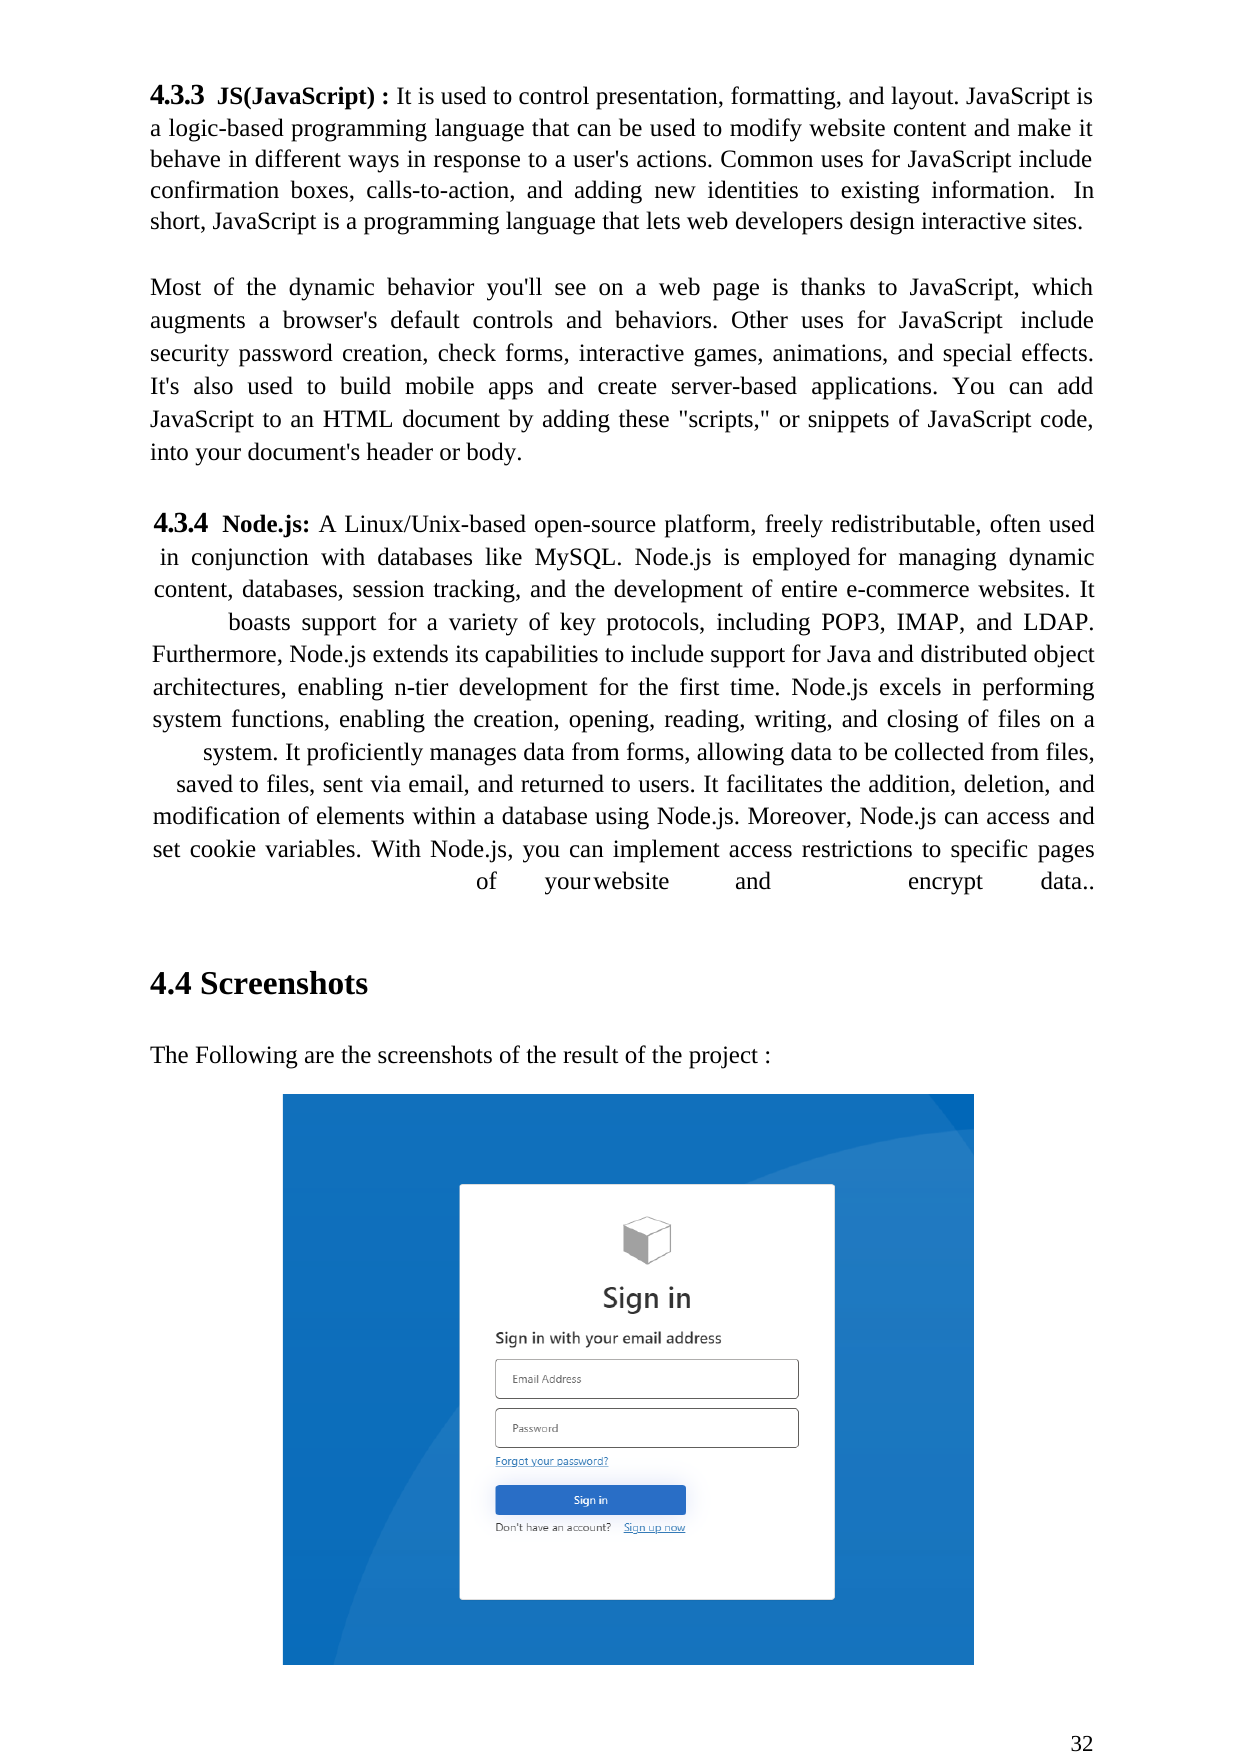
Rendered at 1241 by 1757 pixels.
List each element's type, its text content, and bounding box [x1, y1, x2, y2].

list Node.js: A Linux/Unix-based open-source platform, freely redistributable, often used in conjunction with databases like MySQL. Node.js is employed for managing dynamic content, databases, session tracking, and the development of entire e-commerce websites. It boasts support for a variety of key protocols, including POP3, IMAP, and LDAP. Furthermore, Node.js extends its capabilities to include support for Java and distributed object architectures, enabling n-tier development for the first time. Node.js excels in performing system functions, enabling the creation, opening, reading, writing, and closing of files on a system. It proficiently manages data from forms, allowing data to be collected from files, saved to files, sent via email, and returned to users. It facilitates the addition, deletion, and modification of elements within a database using Node.js. Moreover, Node.js can access and set cookie variables. With Node.js, you can implement access restrictions to specific pages of your website and encrypt data.. [150, 505, 1094, 895]
subtitle Screenshots [150, 963, 1211, 1002]
text Most of the dynamic behavior you'll see on a web page is thanks to JavaScript, which augments a browser's default controls and behaviors. Other uses for JavaScript include security password creation, check forms, interactive games, animations, and special effects. It's also used to build mobile apps and create server-based applications. You can add JavaScript to an HTML document by adding these "scripts," or snippets of JavaScript code, into your document's header or body. [150, 272, 1094, 466]
list JS(JavaScript) : It is used to control presentation, formatting, and layout. JavaScript is a logic-based programming language that can be used to modify website content and make it behave in different ways in response to a user's actions. Common uses for JavaScript include confirmation boxes, calls-to-action, and adding new identities to existing information. In short, JavaScript is a programming language that lets web developers design interactive sites. [150, 77, 1094, 234]
picture [282, 1094, 974, 1665]
text The Following are the screenshots of the result of the project : [150, 1040, 1211, 1068]
